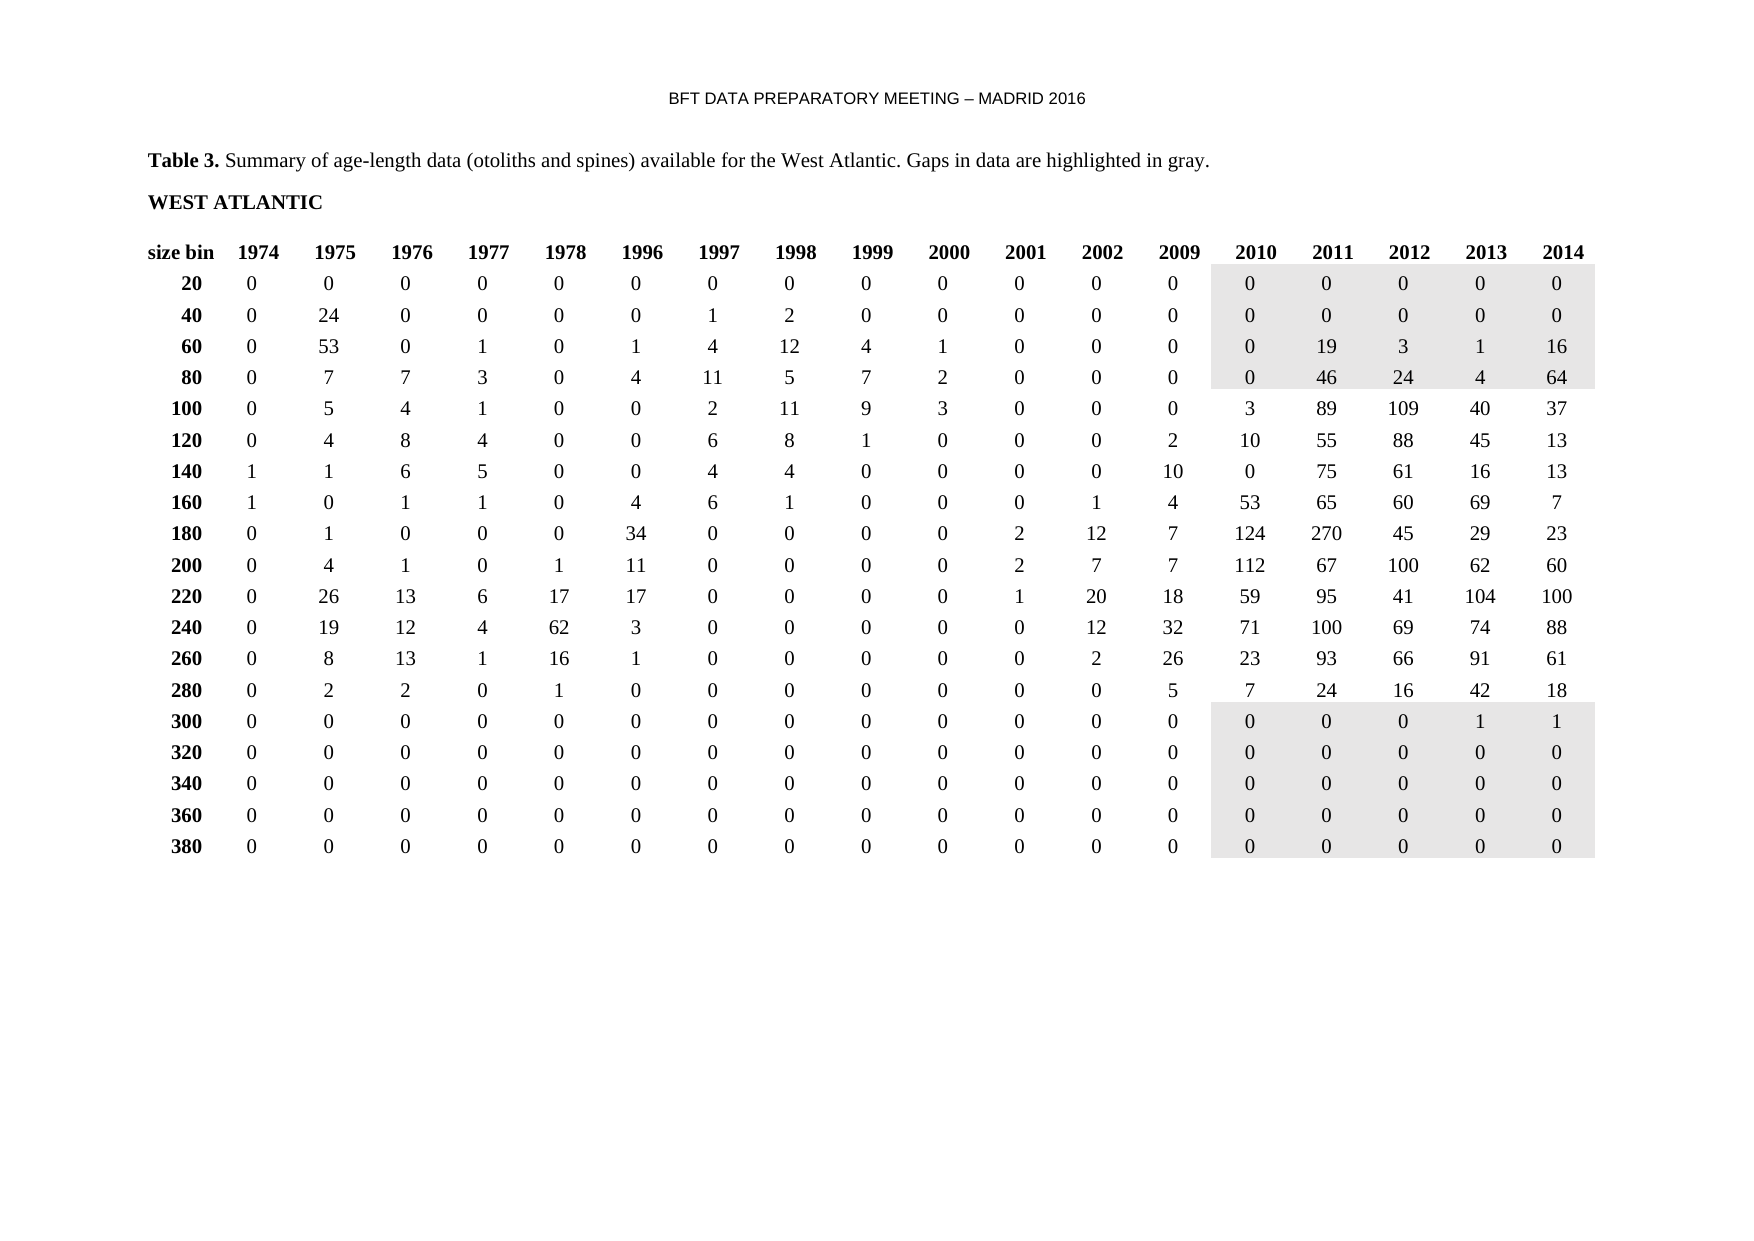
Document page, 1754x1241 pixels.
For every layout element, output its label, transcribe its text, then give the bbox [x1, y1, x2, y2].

table_header 2014 [1518, 233, 1595, 264]
table_header 1997 [674, 233, 751, 264]
table_cell 0 [981, 608, 1058, 639]
table_cell 0 [674, 670, 751, 702]
table_cell 0 [1135, 733, 1211, 764]
table_cell 0 [521, 452, 597, 483]
table_cell 0 [367, 795, 444, 827]
table_cell 0 [1135, 327, 1211, 358]
table_header 2009 [1135, 233, 1211, 264]
table_cell 6 [444, 577, 521, 608]
table_cell 17 [598, 577, 674, 608]
table_cell 0 [1518, 295, 1595, 327]
table_cell 0 [828, 514, 904, 545]
table_cell 0 [1135, 827, 1211, 858]
table_cell 0 [1365, 264, 1441, 295]
table_header 1999 [828, 233, 904, 264]
table_cell 0 [751, 608, 828, 639]
table_cell 4 [290, 545, 367, 577]
table_cell 7 [1135, 514, 1211, 545]
table_cell 20 [1058, 577, 1134, 608]
table_cell 140 [136, 452, 213, 483]
table_cell 18 [1135, 577, 1211, 608]
table_cell 0 [367, 827, 444, 858]
table_cell 0 [904, 702, 981, 733]
table_cell 11 [598, 545, 674, 577]
table_cell 2 [1058, 639, 1134, 670]
table_cell 0 [828, 639, 904, 670]
table_cell 0 [1135, 358, 1211, 389]
table_header 1996 [598, 233, 674, 264]
table_cell 12 [1058, 514, 1134, 545]
table_cell 2 [981, 545, 1058, 577]
table_cell 0 [213, 827, 290, 858]
table_cell 80 [136, 358, 213, 389]
table_cell 0 [1518, 733, 1595, 764]
table_cell 180 [136, 514, 213, 545]
table_cell 3 [1211, 389, 1288, 420]
table_cell 0 [367, 264, 444, 295]
table_cell 1 [751, 483, 828, 514]
table_cell 7 [1518, 483, 1595, 514]
table_cell 4 [1441, 358, 1518, 389]
table_cell 7 [367, 358, 444, 389]
table_cell 0 [598, 295, 674, 327]
table_cell 66 [1365, 639, 1441, 670]
table_cell 0 [828, 764, 904, 795]
table_cell 69 [1365, 608, 1441, 639]
table_cell 0 [213, 514, 290, 545]
table_cell 0 [981, 358, 1058, 389]
table_cell 62 [521, 608, 597, 639]
table_cell 55 [1288, 420, 1365, 452]
table_cell 4 [598, 483, 674, 514]
table_cell 32 [1135, 608, 1211, 639]
table_cell 62 [1441, 545, 1518, 577]
table_cell 0 [904, 420, 981, 452]
table_cell 4 [444, 420, 521, 452]
table_cell 0 [213, 764, 290, 795]
table_cell 120 [136, 420, 213, 452]
table_cell 0 [828, 827, 904, 858]
table_cell 7 [1058, 545, 1134, 577]
table_header 1977 [444, 233, 521, 264]
table_cell 0 [290, 827, 367, 858]
table_cell 0 [213, 639, 290, 670]
table_cell 0 [828, 577, 904, 608]
table_cell 0 [1058, 295, 1134, 327]
table_cell 0 [751, 670, 828, 702]
table_cell 93 [1288, 639, 1365, 670]
table_cell 0 [521, 514, 597, 545]
table_cell 0 [1211, 764, 1288, 795]
table_cell 0 [1288, 827, 1365, 858]
table_cell 40 [136, 295, 213, 327]
table_cell 1 [521, 545, 597, 577]
table_cell 0 [904, 670, 981, 702]
table_cell 1 [367, 545, 444, 577]
table_cell 0 [674, 702, 751, 733]
table_cell 0 [981, 733, 1058, 764]
table_cell 53 [1211, 483, 1288, 514]
table_cell 29 [1441, 514, 1518, 545]
table_cell 0 [828, 545, 904, 577]
table_cell 100 [1518, 577, 1595, 608]
table_cell 4 [674, 452, 751, 483]
table_cell 0 [674, 608, 751, 639]
table_header 1998 [751, 233, 828, 264]
table_cell 0 [1211, 452, 1288, 483]
table_cell 65 [1288, 483, 1365, 514]
table_cell 0 [444, 733, 521, 764]
table_cell 5 [1135, 670, 1211, 702]
table_cell 270 [1288, 514, 1365, 545]
table_cell 6 [674, 483, 751, 514]
table_cell 0 [751, 639, 828, 670]
table_cell 0 [1135, 264, 1211, 295]
table_cell 0 [1058, 764, 1134, 795]
table_cell 0 [751, 702, 828, 733]
table_cell 61 [1518, 639, 1595, 670]
table_cell 0 [674, 733, 751, 764]
table_cell 4 [674, 327, 751, 358]
table_cell 1 [444, 389, 521, 420]
table_cell 1 [290, 514, 367, 545]
table_cell 0 [1288, 702, 1365, 733]
table_cell 13 [1518, 452, 1595, 483]
table_cell 160 [136, 483, 213, 514]
table_cell 0 [213, 264, 290, 295]
table_cell 0 [367, 514, 444, 545]
table_cell 0 [521, 264, 597, 295]
table_cell 100 [1288, 608, 1365, 639]
table_cell 0 [367, 295, 444, 327]
table_cell 1 [598, 327, 674, 358]
table_cell 0 [1058, 264, 1134, 295]
table_cell 0 [904, 295, 981, 327]
table_cell 1 [444, 483, 521, 514]
table_cell 0 [1058, 358, 1134, 389]
table_cell 0 [904, 577, 981, 608]
table_cell 0 [1211, 827, 1288, 858]
table_cell 0 [1288, 764, 1365, 795]
table_cell 0 [1288, 795, 1365, 827]
table_cell 0 [1058, 327, 1134, 358]
table_cell 1 [828, 420, 904, 452]
table_cell 1 [444, 639, 521, 670]
table_cell 0 [1441, 295, 1518, 327]
table_cell 0 [674, 264, 751, 295]
table_header 2013 [1441, 233, 1518, 264]
table_cell 0 [290, 483, 367, 514]
table_header 2011 [1288, 233, 1365, 264]
table_cell 2 [367, 670, 444, 702]
table_cell 24 [1288, 670, 1365, 702]
table_cell 0 [1135, 702, 1211, 733]
table_cell 0 [904, 483, 981, 514]
table_cell 0 [1211, 702, 1288, 733]
table_cell 0 [828, 264, 904, 295]
table_cell 1 [1058, 483, 1134, 514]
table_cell 2 [1135, 420, 1211, 452]
text WEST ATLANTIC [148, 190, 1606, 214]
table_cell 100 [1365, 545, 1441, 577]
table_cell 4 [598, 358, 674, 389]
table_cell 0 [1441, 827, 1518, 858]
table_cell 20 [136, 264, 213, 295]
table_header 2002 [1058, 233, 1134, 264]
table_cell 46 [1288, 358, 1365, 389]
table_cell 0 [904, 764, 981, 795]
table_cell 4 [1135, 483, 1211, 514]
table_cell 3 [444, 358, 521, 389]
table_cell 7 [1135, 545, 1211, 577]
table_cell 18 [1518, 670, 1595, 702]
table_cell 2 [981, 514, 1058, 545]
table_cell 0 [598, 733, 674, 764]
table_cell 2 [904, 358, 981, 389]
table_cell 104 [1441, 577, 1518, 608]
table_cell 0 [1135, 389, 1211, 420]
table_cell 0 [1288, 733, 1365, 764]
table_cell 9 [828, 389, 904, 420]
table_cell 0 [1288, 264, 1365, 295]
table_cell 0 [1211, 733, 1288, 764]
table_cell 0 [981, 389, 1058, 420]
table_header 1974 [213, 233, 290, 264]
table_cell 16 [1518, 327, 1595, 358]
table_cell 0 [904, 608, 981, 639]
table_cell 0 [1135, 795, 1211, 827]
table_header 2001 [981, 233, 1058, 264]
table_cell 0 [598, 764, 674, 795]
table_cell 23 [1518, 514, 1595, 545]
table_cell 95 [1288, 577, 1365, 608]
table_cell 69 [1441, 483, 1518, 514]
table_cell 0 [1211, 358, 1288, 389]
table_cell 0 [598, 827, 674, 858]
table_cell 3 [904, 389, 981, 420]
table_cell 60 [1518, 545, 1595, 577]
table_cell 0 [1365, 295, 1441, 327]
table_cell 0 [904, 264, 981, 295]
table_cell 4 [444, 608, 521, 639]
table_cell 0 [598, 389, 674, 420]
table_cell 0 [751, 545, 828, 577]
table_cell 0 [981, 327, 1058, 358]
table_cell 41 [1365, 577, 1441, 608]
table_cell 0 [981, 483, 1058, 514]
table_cell 17 [521, 577, 597, 608]
table_cell 0 [444, 795, 521, 827]
table_cell 0 [1288, 295, 1365, 327]
table_cell 5 [444, 452, 521, 483]
table_cell 0 [521, 795, 597, 827]
table_cell 3 [1365, 327, 1441, 358]
table_cell 0 [1518, 795, 1595, 827]
table_cell 13 [367, 577, 444, 608]
table_cell 0 [1135, 764, 1211, 795]
table_cell 0 [1058, 702, 1134, 733]
table_cell 0 [444, 702, 521, 733]
table_header 2012 [1365, 233, 1441, 264]
table_cell 19 [290, 608, 367, 639]
table_cell 0 [751, 827, 828, 858]
table_cell 0 [213, 670, 290, 702]
table_cell 10 [1135, 452, 1211, 483]
table_cell 16 [1365, 670, 1441, 702]
table_cell 0 [367, 327, 444, 358]
table_header 1976 [367, 233, 444, 264]
table_cell 0 [828, 608, 904, 639]
table_cell 0 [367, 702, 444, 733]
table_cell 89 [1288, 389, 1365, 420]
table_cell 4 [367, 389, 444, 420]
table_header size bin [136, 233, 213, 264]
table_cell 13 [1518, 420, 1595, 452]
table_cell 0 [444, 764, 521, 795]
table_cell 37 [1518, 389, 1595, 420]
table_cell 0 [1441, 795, 1518, 827]
table_cell 0 [521, 327, 597, 358]
table_cell 0 [598, 702, 674, 733]
table_cell 0 [290, 264, 367, 295]
table_cell 61 [1365, 452, 1441, 483]
table_cell 0 [1518, 264, 1595, 295]
table_cell 0 [828, 795, 904, 827]
table_cell 40 [1441, 389, 1518, 420]
table_cell 1 [1441, 702, 1518, 733]
table_cell 0 [521, 702, 597, 733]
table_cell 1 [598, 639, 674, 670]
table_cell 0 [213, 358, 290, 389]
table_cell 1 [1518, 702, 1595, 733]
table_cell 24 [290, 295, 367, 327]
table_header 1975 [290, 233, 367, 264]
table_cell 260 [136, 639, 213, 670]
table_cell 0 [1058, 733, 1134, 764]
table_cell 0 [981, 702, 1058, 733]
table_cell 0 [981, 764, 1058, 795]
table_cell 0 [521, 483, 597, 514]
table_cell 26 [290, 577, 367, 608]
table_cell 0 [598, 264, 674, 295]
table_cell 0 [751, 795, 828, 827]
table_cell 0 [981, 420, 1058, 452]
table_cell 0 [598, 670, 674, 702]
table_cell 0 [444, 264, 521, 295]
table_cell 5 [751, 358, 828, 389]
table_cell 0 [1058, 420, 1134, 452]
table_cell 0 [1441, 764, 1518, 795]
table_cell 0 [367, 764, 444, 795]
table_cell 0 [751, 764, 828, 795]
table_cell 60 [1365, 483, 1441, 514]
table_cell 0 [290, 733, 367, 764]
table_cell 0 [444, 670, 521, 702]
table_cell 0 [598, 452, 674, 483]
table_cell 0 [290, 702, 367, 733]
table_cell 0 [1211, 264, 1288, 295]
table_cell 1 [213, 483, 290, 514]
table_cell 320 [136, 733, 213, 764]
table_cell 59 [1211, 577, 1288, 608]
table_cell 1 [1441, 327, 1518, 358]
table_cell 0 [598, 420, 674, 452]
table_cell 2 [674, 389, 751, 420]
table_cell 0 [1058, 670, 1134, 702]
table_cell 91 [1441, 639, 1518, 670]
table_cell 0 [1058, 827, 1134, 858]
table_cell 0 [290, 795, 367, 827]
table_cell 45 [1365, 514, 1441, 545]
table_cell 0 [1441, 733, 1518, 764]
table_cell 0 [213, 389, 290, 420]
table_cell 0 [751, 577, 828, 608]
table_cell 0 [521, 420, 597, 452]
table_cell 0 [290, 764, 367, 795]
table_cell 0 [751, 264, 828, 295]
table_cell 0 [674, 795, 751, 827]
table_cell 0 [444, 827, 521, 858]
table_cell 0 [1058, 795, 1134, 827]
table_cell 124 [1211, 514, 1288, 545]
table_cell 64 [1518, 358, 1595, 389]
table_cell 0 [1365, 702, 1441, 733]
table_cell 0 [828, 483, 904, 514]
table_cell 0 [213, 702, 290, 733]
table_cell 0 [521, 827, 597, 858]
table_cell 1 [213, 452, 290, 483]
table_cell 88 [1518, 608, 1595, 639]
table_cell 67 [1288, 545, 1365, 577]
table_cell 100 [136, 389, 213, 420]
table_cell 0 [828, 702, 904, 733]
table_cell 0 [904, 827, 981, 858]
table_cell 0 [981, 295, 1058, 327]
table_cell 0 [213, 295, 290, 327]
table_cell 12 [1058, 608, 1134, 639]
table_cell 0 [751, 514, 828, 545]
table_cell 0 [981, 264, 1058, 295]
table_cell 23 [1211, 639, 1288, 670]
table_cell 88 [1365, 420, 1441, 452]
table_cell 0 [1211, 327, 1288, 358]
table_cell 11 [751, 389, 828, 420]
table_cell 0 [828, 295, 904, 327]
table_cell 240 [136, 608, 213, 639]
table_cell 2 [751, 295, 828, 327]
table_cell 0 [1518, 764, 1595, 795]
table_cell 0 [521, 295, 597, 327]
table_cell 0 [674, 764, 751, 795]
table_cell 0 [213, 577, 290, 608]
table_cell 380 [136, 827, 213, 858]
table_cell 0 [828, 733, 904, 764]
table_cell 0 [904, 639, 981, 670]
table_cell 7 [290, 358, 367, 389]
table_cell 0 [828, 452, 904, 483]
table_cell 2 [290, 670, 367, 702]
table_cell 1 [674, 295, 751, 327]
table_header 1978 [521, 233, 597, 264]
text Table 3. Summary of age-length data (otoliths and spines) available for the West Atlantic. Gaps in data are highlighted in gray. [148, 148, 1606, 172]
table_cell 0 [1365, 795, 1441, 827]
table_cell 0 [1211, 295, 1288, 327]
table_cell 0 [981, 795, 1058, 827]
table_cell 8 [290, 639, 367, 670]
table_cell 4 [828, 327, 904, 358]
table_cell 1 [521, 670, 597, 702]
table_cell 0 [444, 295, 521, 327]
table_cell 24 [1365, 358, 1441, 389]
table_cell 0 [367, 733, 444, 764]
table_cell 0 [1058, 389, 1134, 420]
table_cell 0 [444, 545, 521, 577]
table_cell 4 [290, 420, 367, 452]
table_cell 0 [674, 514, 751, 545]
table_cell 0 [751, 733, 828, 764]
table_header 2000 [904, 233, 981, 264]
table_cell 60 [136, 327, 213, 358]
table_cell 200 [136, 545, 213, 577]
table_cell 13 [367, 639, 444, 670]
table_cell 3 [598, 608, 674, 639]
table_cell 16 [521, 639, 597, 670]
table_cell 0 [904, 514, 981, 545]
table_cell 1 [367, 483, 444, 514]
table_cell 1 [290, 452, 367, 483]
table_cell 0 [213, 420, 290, 452]
table_cell 0 [213, 608, 290, 639]
table_cell 0 [674, 827, 751, 858]
table_cell 220 [136, 577, 213, 608]
table_cell 0 [213, 733, 290, 764]
table_cell 34 [598, 514, 674, 545]
table_cell 0 [1211, 795, 1288, 827]
table_cell 6 [674, 420, 751, 452]
table_cell 0 [1135, 295, 1211, 327]
table_cell 0 [674, 577, 751, 608]
table_cell 340 [136, 764, 213, 795]
table_cell 53 [290, 327, 367, 358]
table_cell 7 [828, 358, 904, 389]
table_cell 0 [1365, 764, 1441, 795]
table_cell 0 [213, 545, 290, 577]
table_cell 0 [521, 358, 597, 389]
table_cell 0 [1365, 827, 1441, 858]
table_cell 0 [521, 733, 597, 764]
table_cell 300 [136, 702, 213, 733]
table_cell 8 [751, 420, 828, 452]
table_cell 11 [674, 358, 751, 389]
table_cell 0 [1518, 827, 1595, 858]
table_cell 16 [1441, 452, 1518, 483]
table_cell 71 [1211, 608, 1288, 639]
table_cell 26 [1135, 639, 1211, 670]
table_cell 0 [981, 639, 1058, 670]
table_cell 0 [981, 670, 1058, 702]
table_cell 8 [367, 420, 444, 452]
table_cell 0 [213, 795, 290, 827]
table_cell 5 [290, 389, 367, 420]
table_cell 0 [598, 795, 674, 827]
table_cell 12 [751, 327, 828, 358]
table_cell 360 [136, 795, 213, 827]
table_cell 75 [1288, 452, 1365, 483]
table_cell 0 [828, 670, 904, 702]
table_cell 42 [1441, 670, 1518, 702]
table_cell 74 [1441, 608, 1518, 639]
table_cell 12 [367, 608, 444, 639]
table_cell 109 [1365, 389, 1441, 420]
table_cell 1 [904, 327, 981, 358]
table_cell 0 [904, 795, 981, 827]
table_cell 0 [1058, 452, 1134, 483]
table_cell 7 [1211, 670, 1288, 702]
table_cell 0 [981, 452, 1058, 483]
table_cell 0 [1441, 264, 1518, 295]
table_cell 0 [1365, 733, 1441, 764]
table_cell 1 [981, 577, 1058, 608]
table_cell 0 [213, 327, 290, 358]
table_cell 0 [674, 545, 751, 577]
table_cell 0 [904, 452, 981, 483]
table_cell 0 [444, 514, 521, 545]
table_cell 0 [904, 545, 981, 577]
table_cell 6 [367, 452, 444, 483]
table_cell 112 [1211, 545, 1288, 577]
table_cell 10 [1211, 420, 1288, 452]
table_cell 0 [981, 827, 1058, 858]
table_cell 19 [1288, 327, 1365, 358]
table_cell 45 [1441, 420, 1518, 452]
table_cell 0 [521, 764, 597, 795]
table_cell 0 [521, 389, 597, 420]
table_header 2010 [1211, 233, 1288, 264]
table_cell 4 [751, 452, 828, 483]
table_cell 1 [444, 327, 521, 358]
table_cell 0 [904, 733, 981, 764]
table_cell 280 [136, 670, 213, 702]
table_cell 0 [674, 639, 751, 670]
